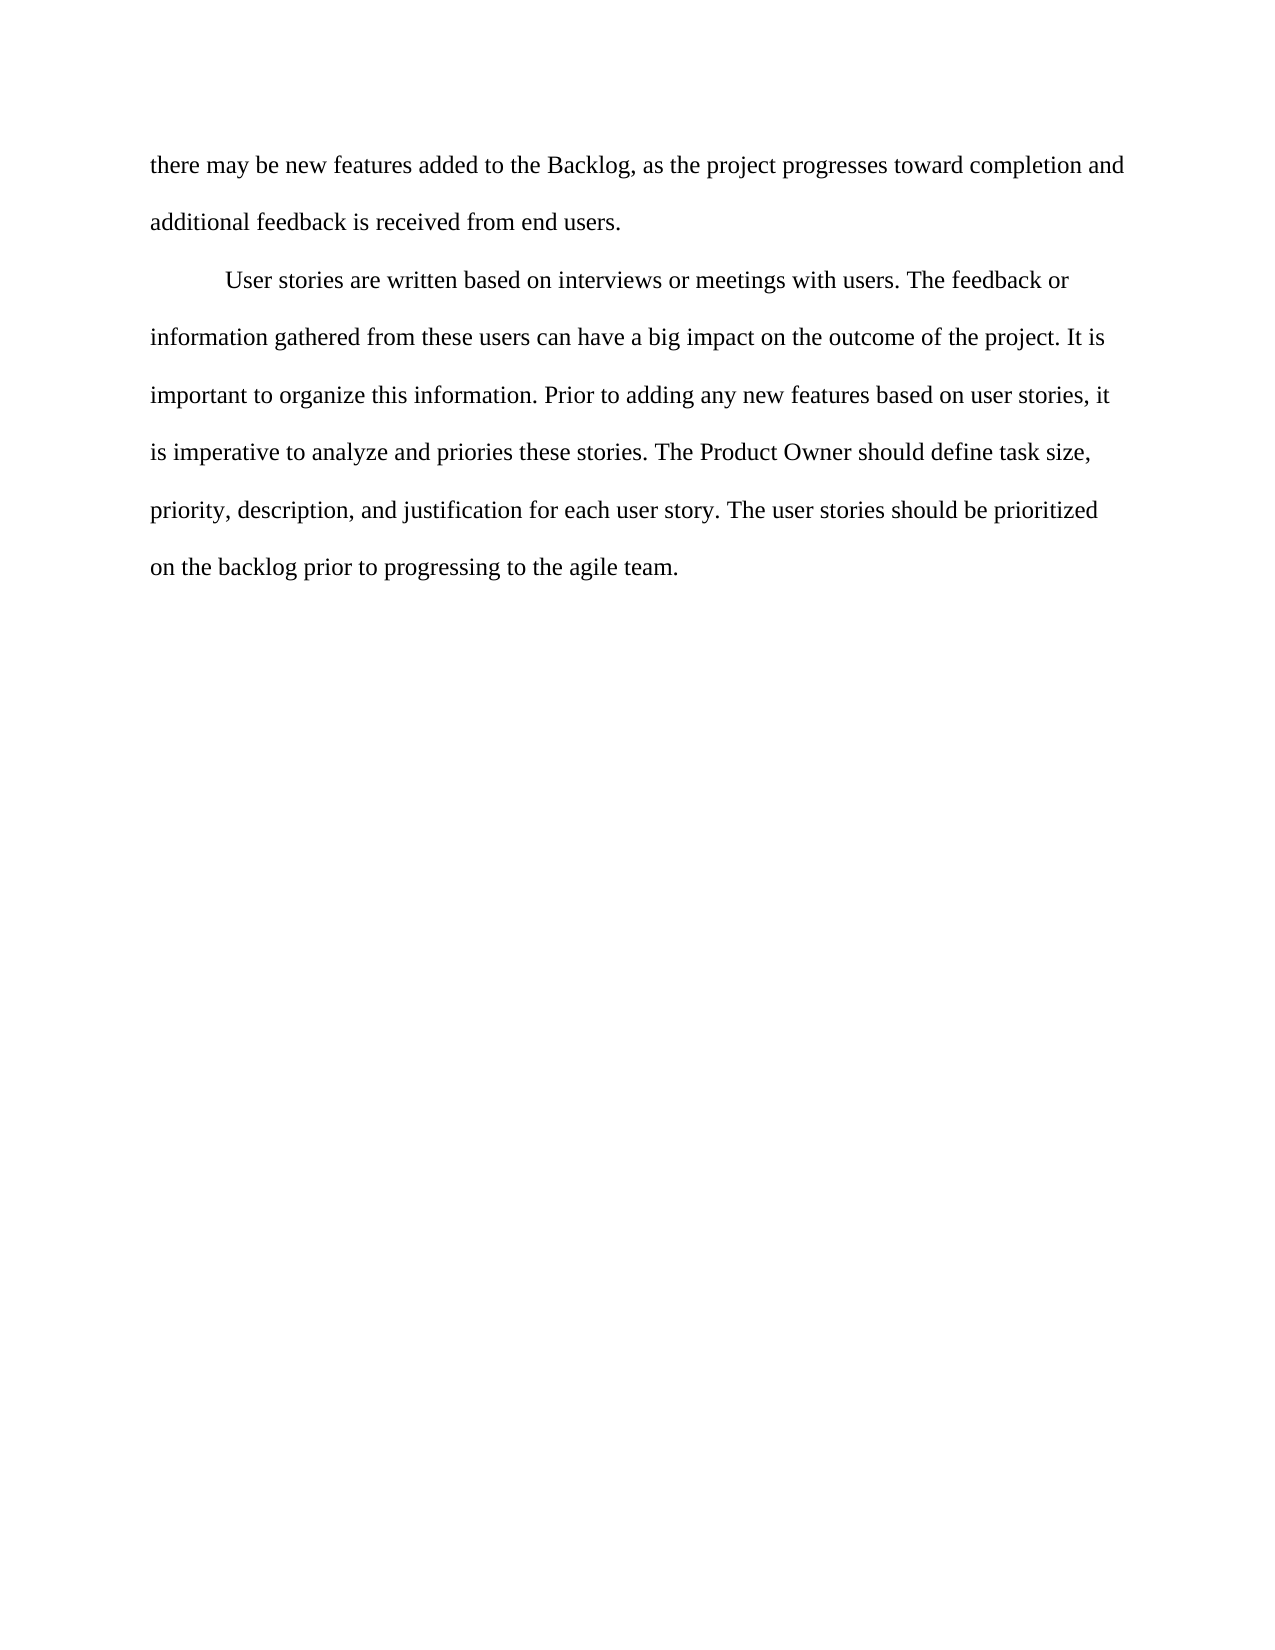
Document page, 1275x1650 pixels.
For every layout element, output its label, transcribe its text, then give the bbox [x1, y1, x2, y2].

text User stories are written based on interviews or meetings with users. The feedback or information gathered from these users can have a big impact on the outcome of the project. It is important to organize this information. Prior to adding any new features based on user stories, it is imperative to analyze and priories these stories. The Product Owner should define task size, priority, description, and justification for each user story. The user stories should be prioritized on the backlog prior to progressing to the agile team. [150, 265, 1125, 581]
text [150, 150, 1125, 236]
